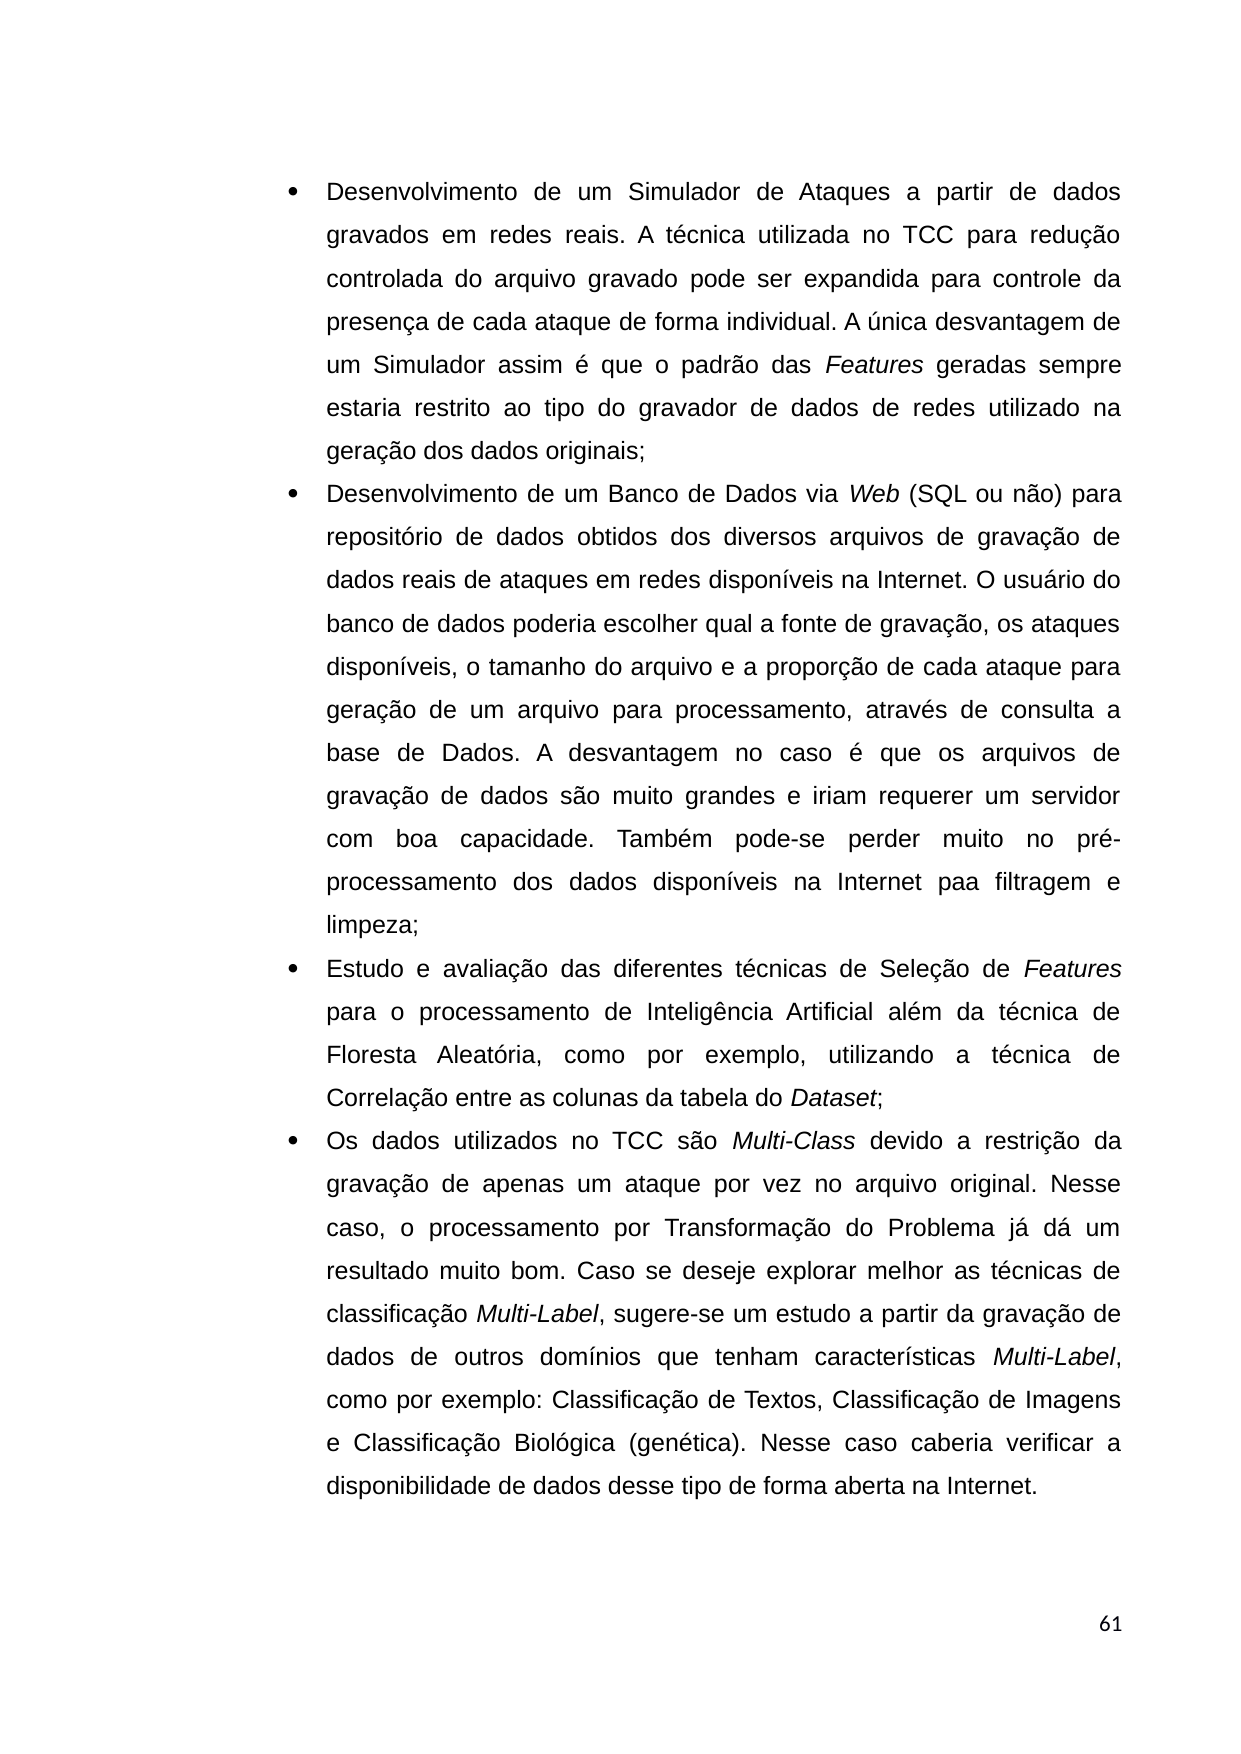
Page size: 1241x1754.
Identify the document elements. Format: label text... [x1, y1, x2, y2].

list Desenvolvimento de um Banco de Dados via Web (SQL ou não) para repositório de dados obtidos dos diversos arquivos de gravação de dados reais de ataques em redes disponíveis na Internet. O usuário do banco de dados poderia escolher qual a fonte de gravação, os ataques disponíveis, o tamanho do arquivo e a proporção de cada ataque para geração de um arquivo para processamento, através de consulta a base de Dados. A desvantagem no caso é que os arquivos de gravação de dados são muito grandes e iriam requerer um servidor com boa capacidade. Também pode-se perder muito no pré-processamento dos dados disponíveis na Internet paa filtragem e limpeza; [288, 479, 1122, 939]
list Os dados utilizados no TCC são Multi-Class devido a restrição da gravação de apenas um ataque por vez no arquivo original. Nesse caso, o processamento por Transformação do Problema já dá um resultado muito bom. Caso se deseje explorar melhor as técnicas de classificação Multi-Label, sugere-se um estudo a partir da gravação de dados de outros domínios que tenham características Multi-Label, como por exemplo: Classificação de Textos, Classificação de Imagens e Classificação Biológica (genética). Nesse caso caberia verificar a disponibilidade de dados desse tipo de forma aberta na Internet. [288, 1126, 1122, 1500]
list Desenvolvimento de um Simulador de Ataques a partir de dados gravados em redes reais. A técnica utilizada no TCC para redução controlada do arquivo gravado pode ser expandida para controle da presença de cada ataque de forma individual. A única desvantagem de um Simulador assim é que o padrão das Features geradas sempre estaria restrito ao tipo do gravador de dados de redes utilizado na geração dos dados originais; [288, 177, 1122, 465]
list Estudo e avaliação das diferentes técnicas de Seleção de Features para o processamento de Inteligência Artificial além da técnica de Floresta Aleatória, como por exemplo, utilizando a técnica de Correlação entre as colunas da tabela do Dataset; [288, 954, 1122, 1112]
